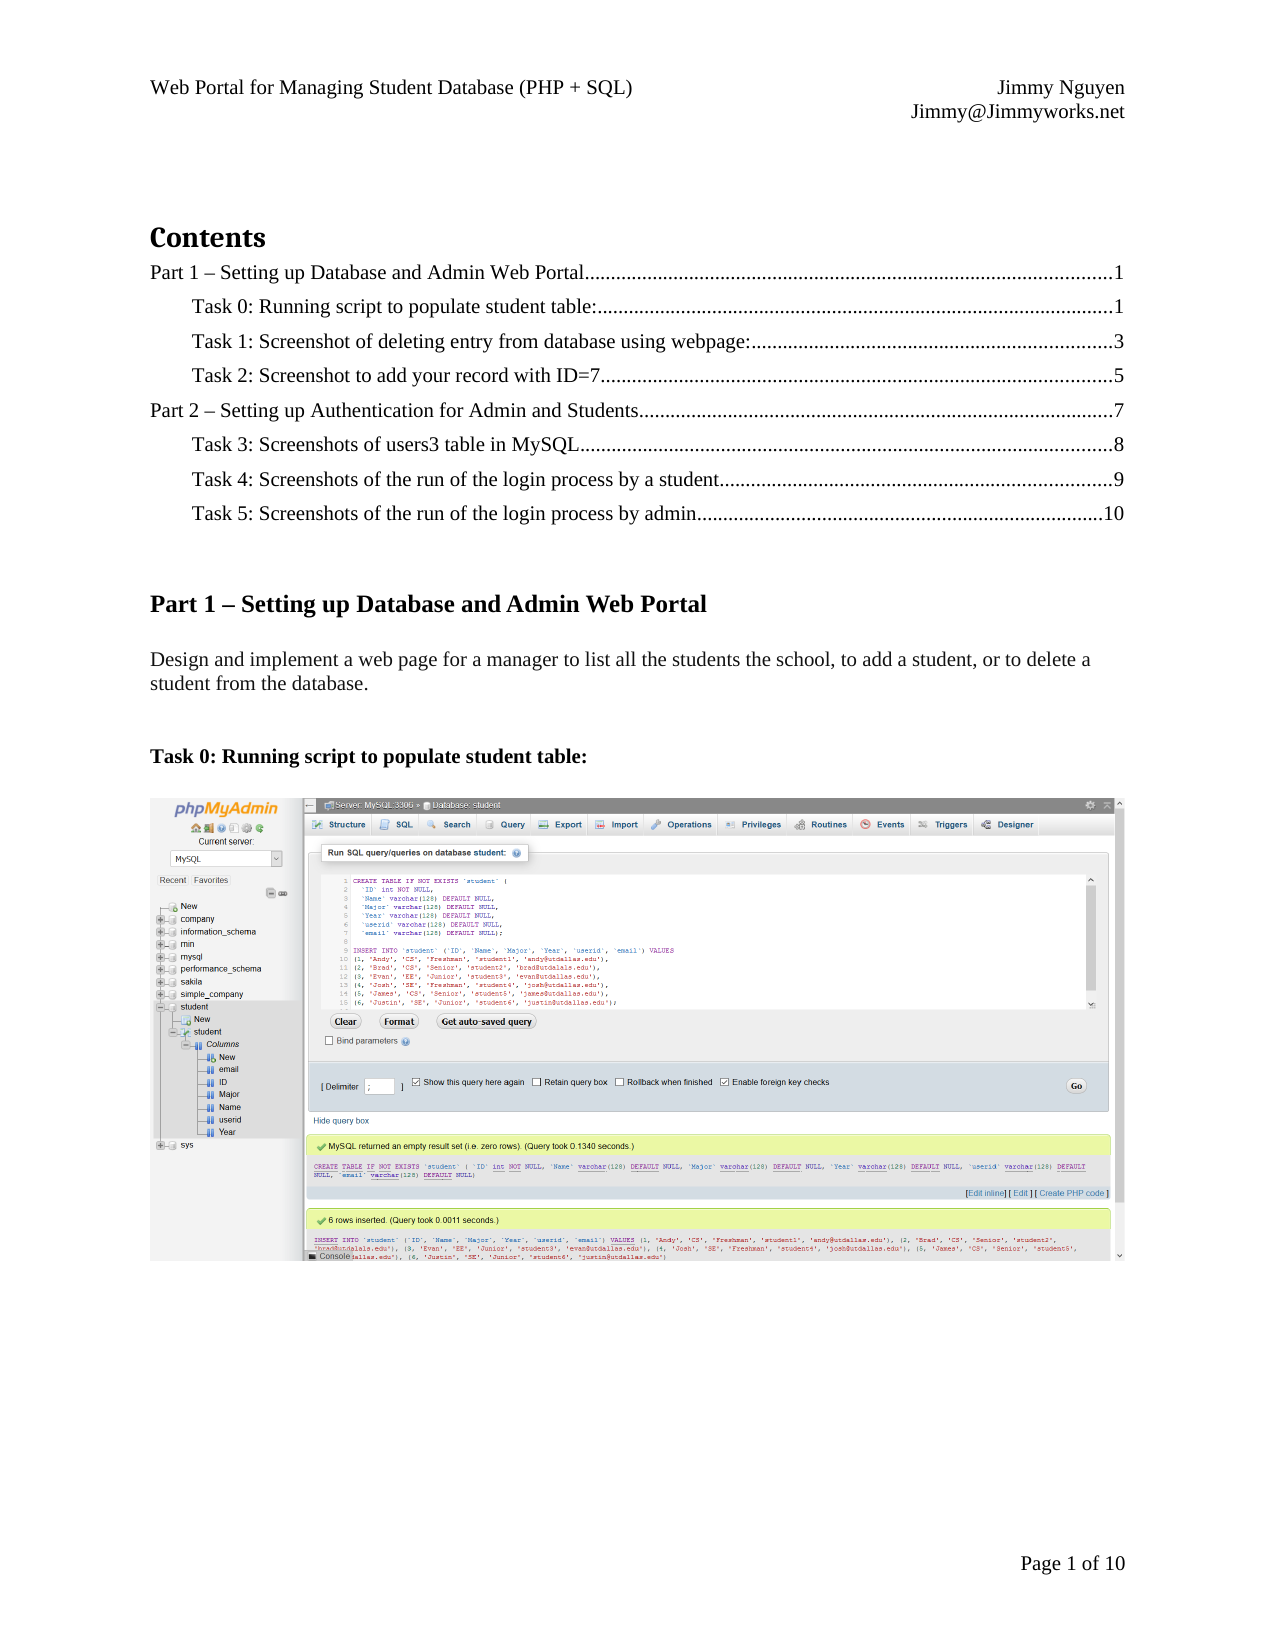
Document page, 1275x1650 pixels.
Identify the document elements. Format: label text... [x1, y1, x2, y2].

subtitle Part 1 – Setting up Database and Admin Web Portal [150, 589, 1125, 618]
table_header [139, 719, 1136, 1477]
picture [150, 798, 1125, 1261]
text Design and implement a web page for a manager to list all the students the school, to add a student, or to delete a student from the database. [150, 647, 1153, 695]
